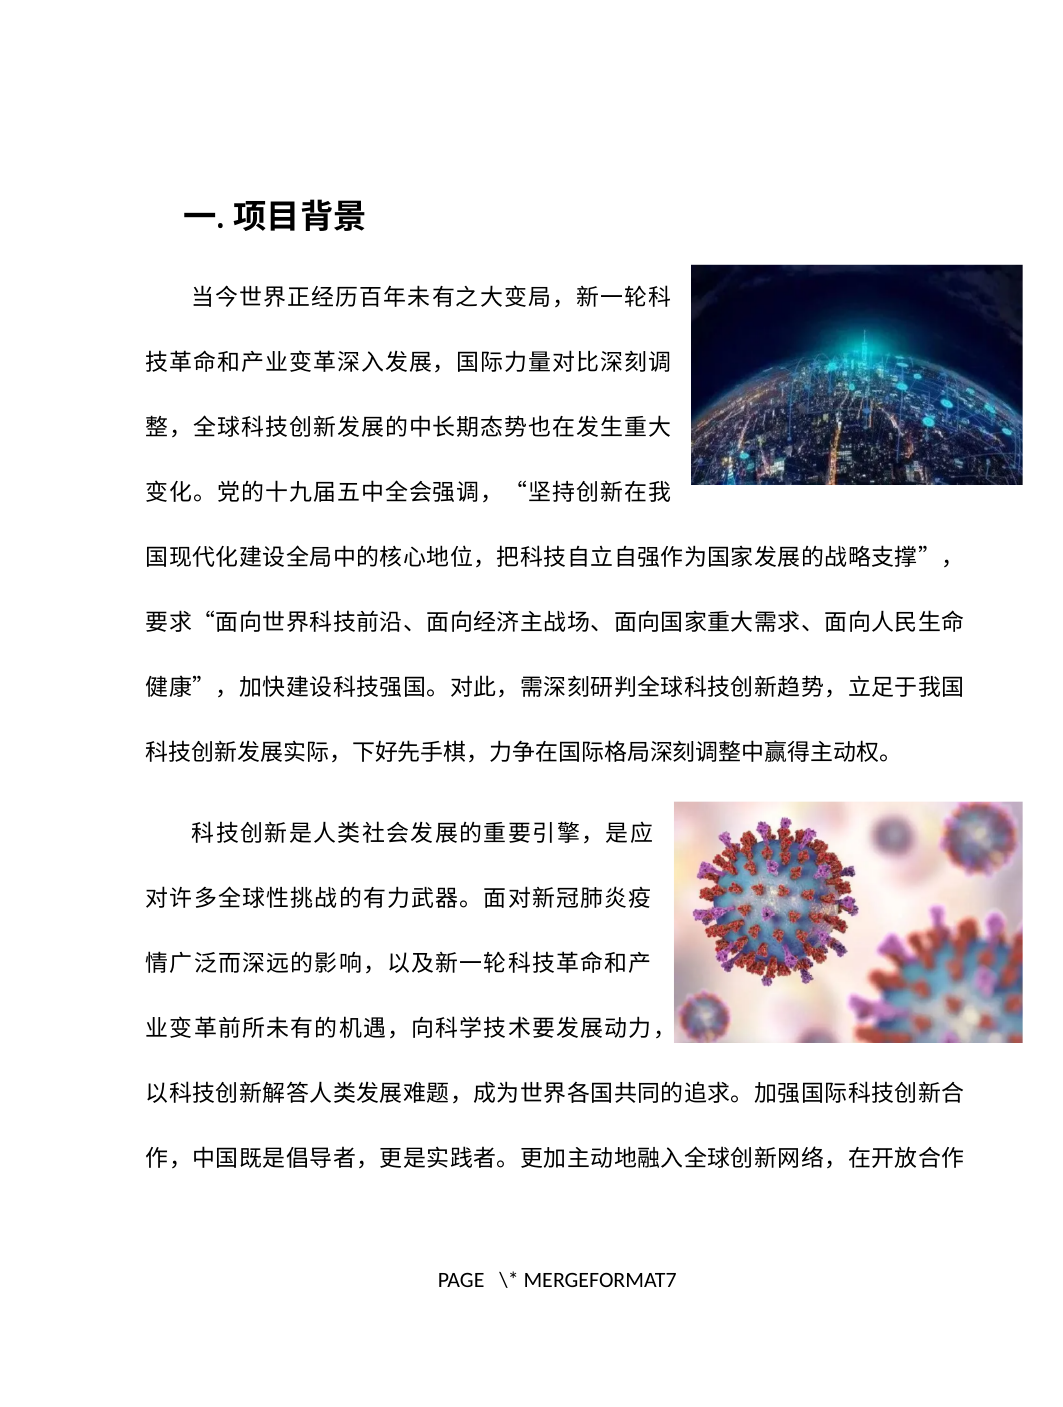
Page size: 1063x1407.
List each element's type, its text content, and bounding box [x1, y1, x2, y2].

picture [691, 263, 1023, 485]
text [146, 799, 968, 1189]
subtitle 项目背景 [183, 182, 968, 247]
text 当今世界正经历百年未有之大变局，新一轮科技革命和产业变革深入发展，国际力量对比深刻调整，全球科技创新发展的中长期态势也在发生重大变化。党的十九届五中全会强调，“坚持创新在我国现代化建设全局中的核心地位，把科技自立自强作为国家发展的战略支撑”，要求“面向世界科技前沿、面向经济主战场、面向国家重大需求、面向人民生命健康”，加快建设科技强国。对此，需深刻研判全球科技创新趋势，立足于我国科技创新发展实际，下好先手棋，力争在国际格局深刻调整中赢得主动权。 [146, 263, 968, 783]
picture [672, 800, 1023, 1043]
